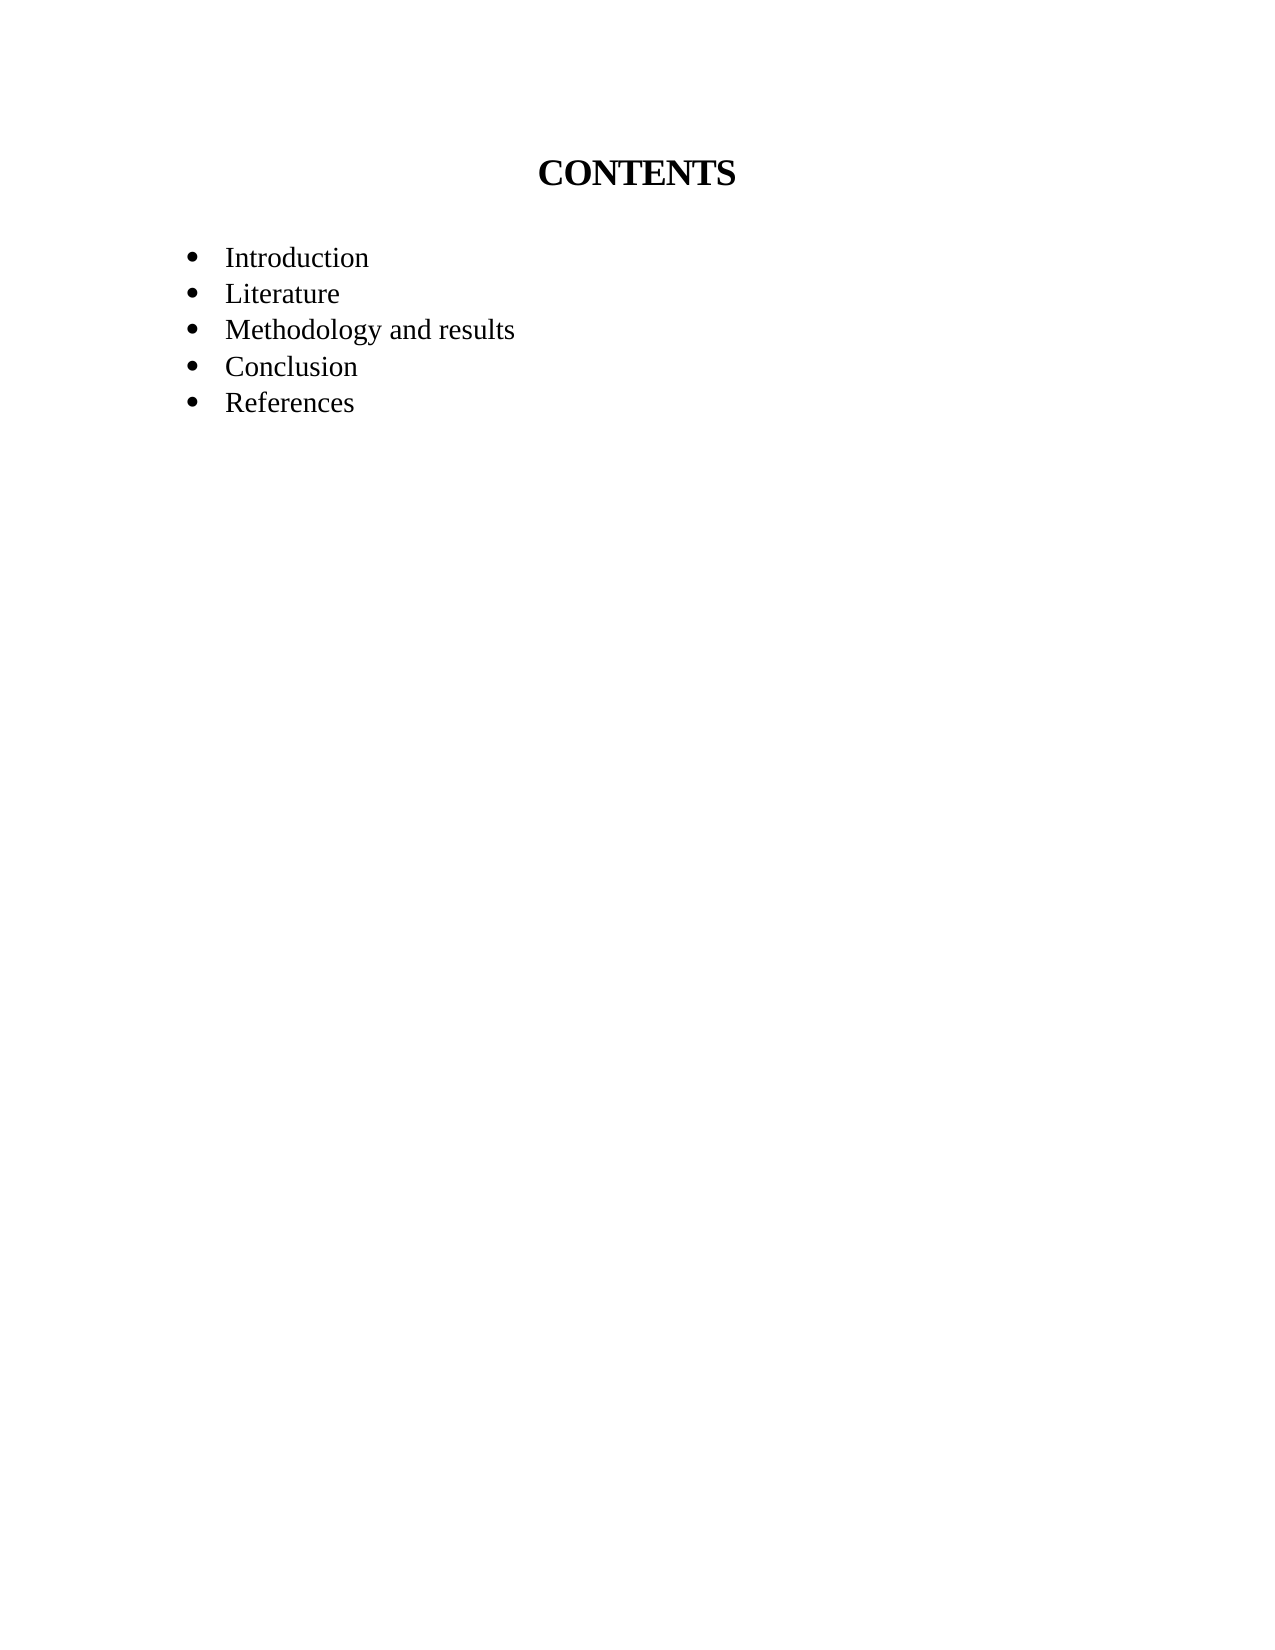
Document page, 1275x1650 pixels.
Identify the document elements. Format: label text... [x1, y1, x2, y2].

list Conclusion [187, 349, 1125, 382]
list Literature [187, 276, 1125, 310]
list References [187, 385, 1125, 419]
list Methodology and results [187, 312, 1125, 346]
title CONTENTS [150, 150, 1125, 193]
list Introduction [187, 240, 1125, 274]
